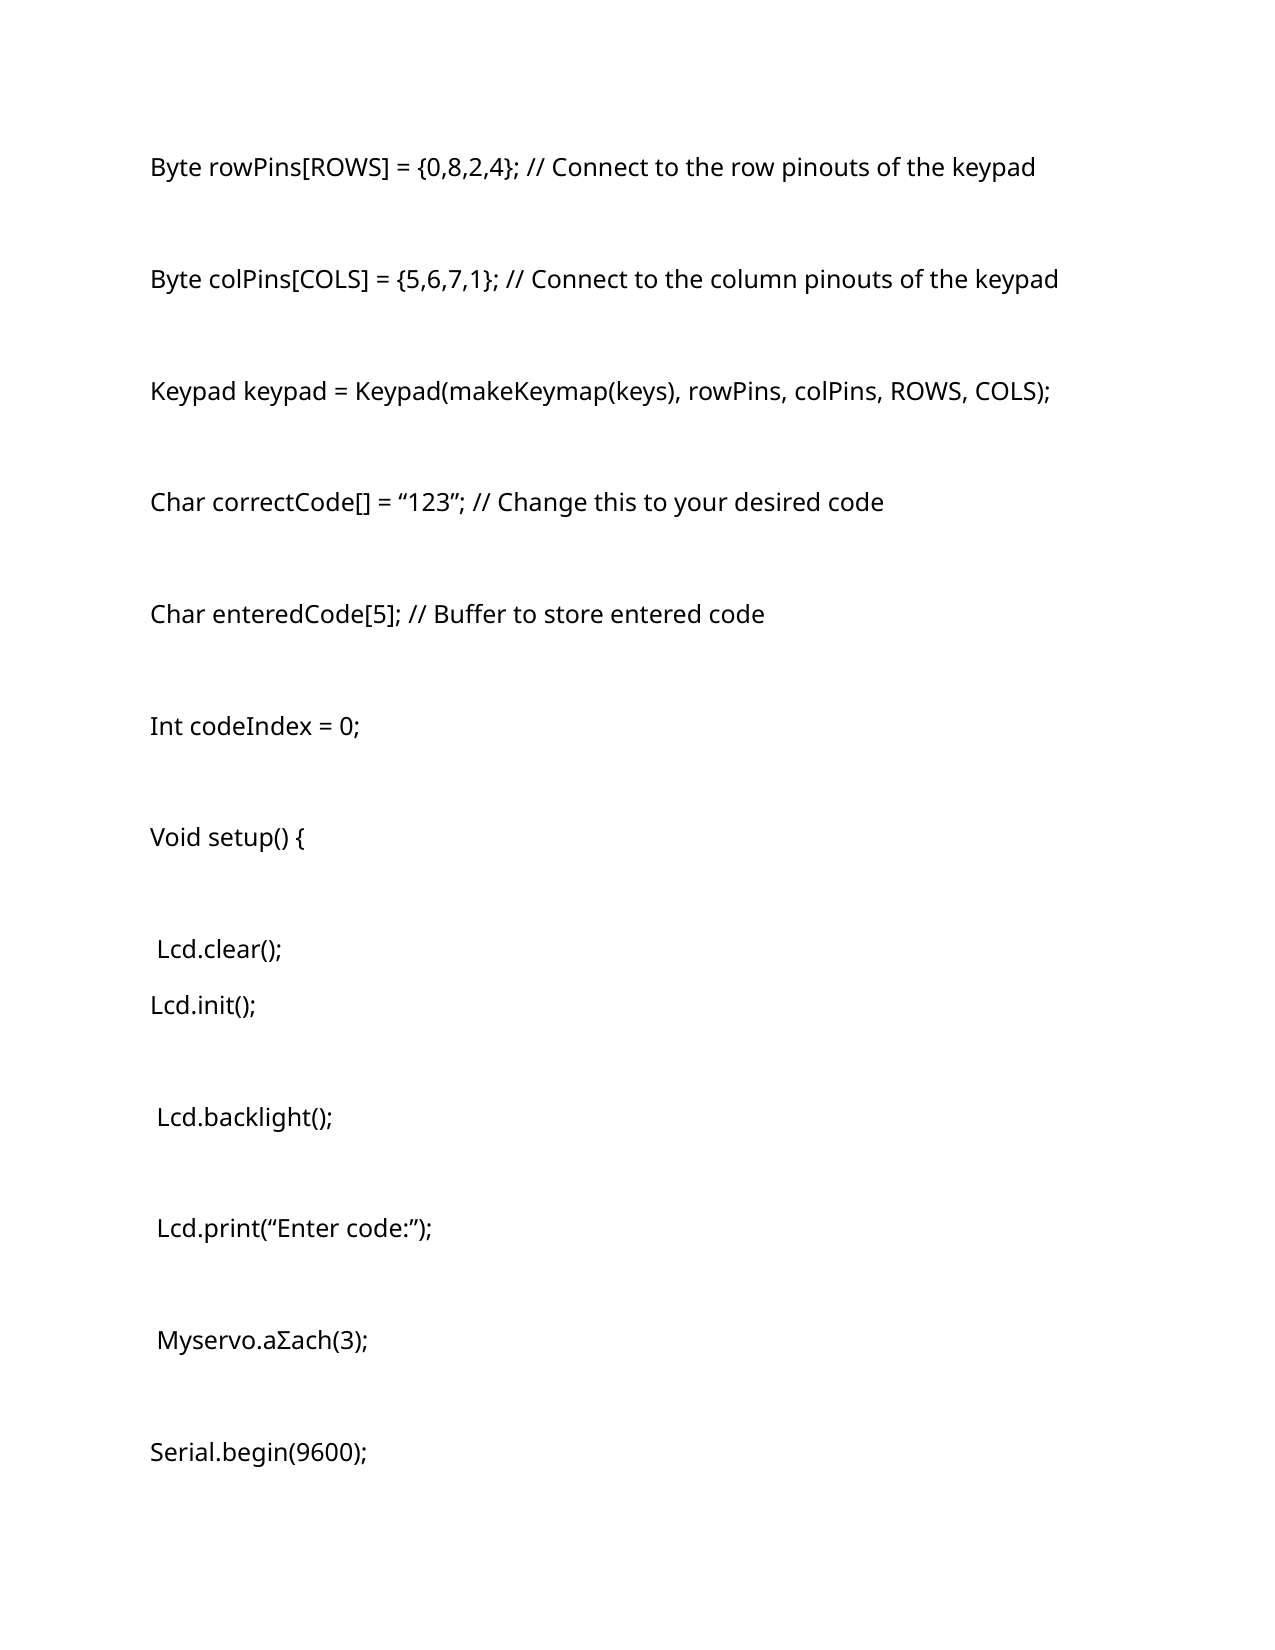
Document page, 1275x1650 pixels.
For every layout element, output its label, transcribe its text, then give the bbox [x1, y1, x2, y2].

text Lcd.print(“Enter code:”); [150, 1211, 1125, 1245]
text Serial.begin(9600); [150, 1434, 1125, 1468]
text Myservo.aƩach(3); [150, 1322, 1125, 1357]
text Char correctCode[] = “123”; // Change this to your desired code [150, 485, 1125, 519]
text Byte colPins[COLS] = {5,6,7,1}; // Connect to the column pinouts of the keypad [150, 262, 1125, 296]
text Int codeIndex = 0; [150, 708, 1125, 742]
text Keypad keypad = Keypad(makeKeymap(keys), rowPins, colPins, ROWS, COLS); [150, 373, 1125, 407]
text Byte rowPins[ROWS] = {0,8,2,4}; // Connect to the row pinouts of the keypad [150, 150, 1125, 184]
text Lcd.clear(); [150, 932, 1125, 966]
text Void setup() { [150, 820, 1125, 854]
text Lcd.init(); [150, 987, 1125, 1022]
text Char enteredCode[5]; // Buffer to store entered code [150, 597, 1125, 631]
text Lcd.backlight(); [150, 1099, 1125, 1133]
